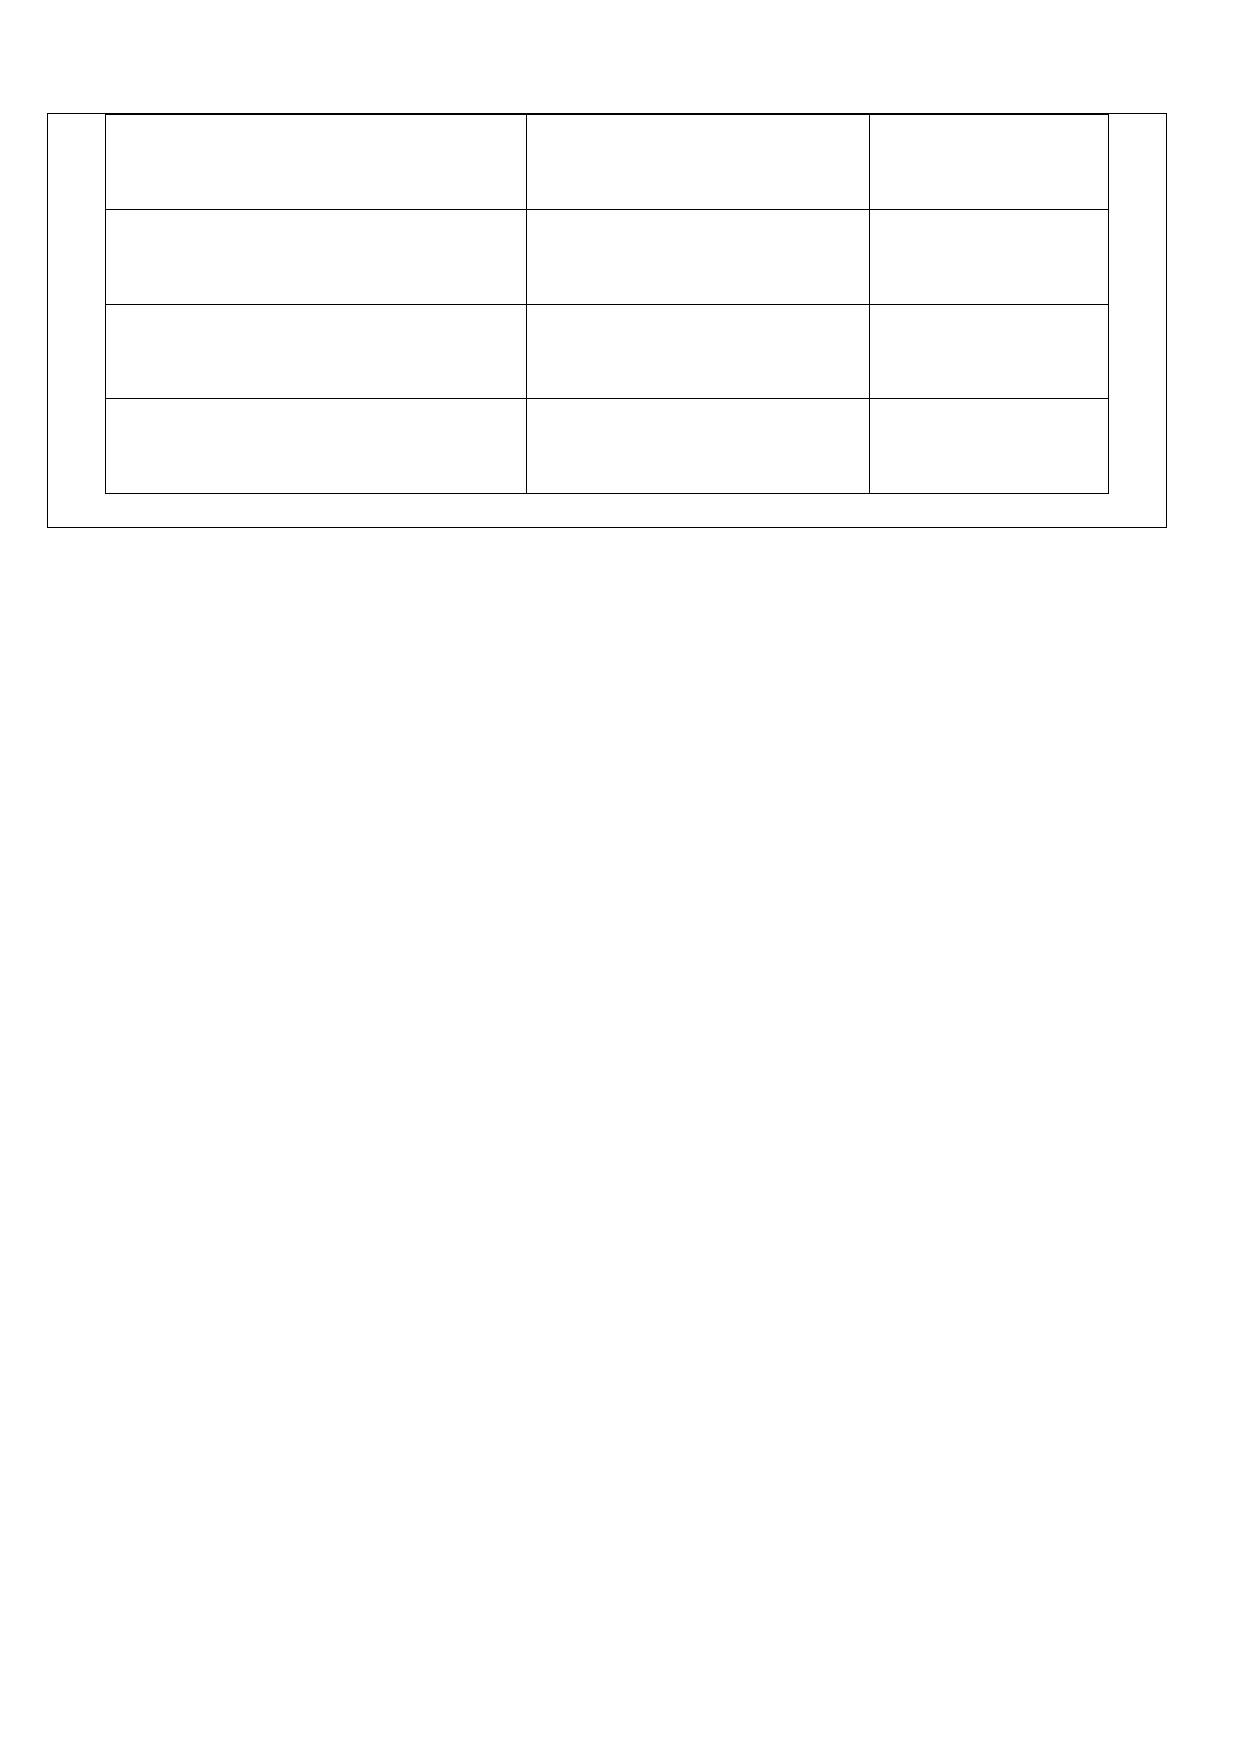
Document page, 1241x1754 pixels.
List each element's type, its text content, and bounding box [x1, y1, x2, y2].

table_cell 系统集成物料清单 [48, 114, 1166, 527]
